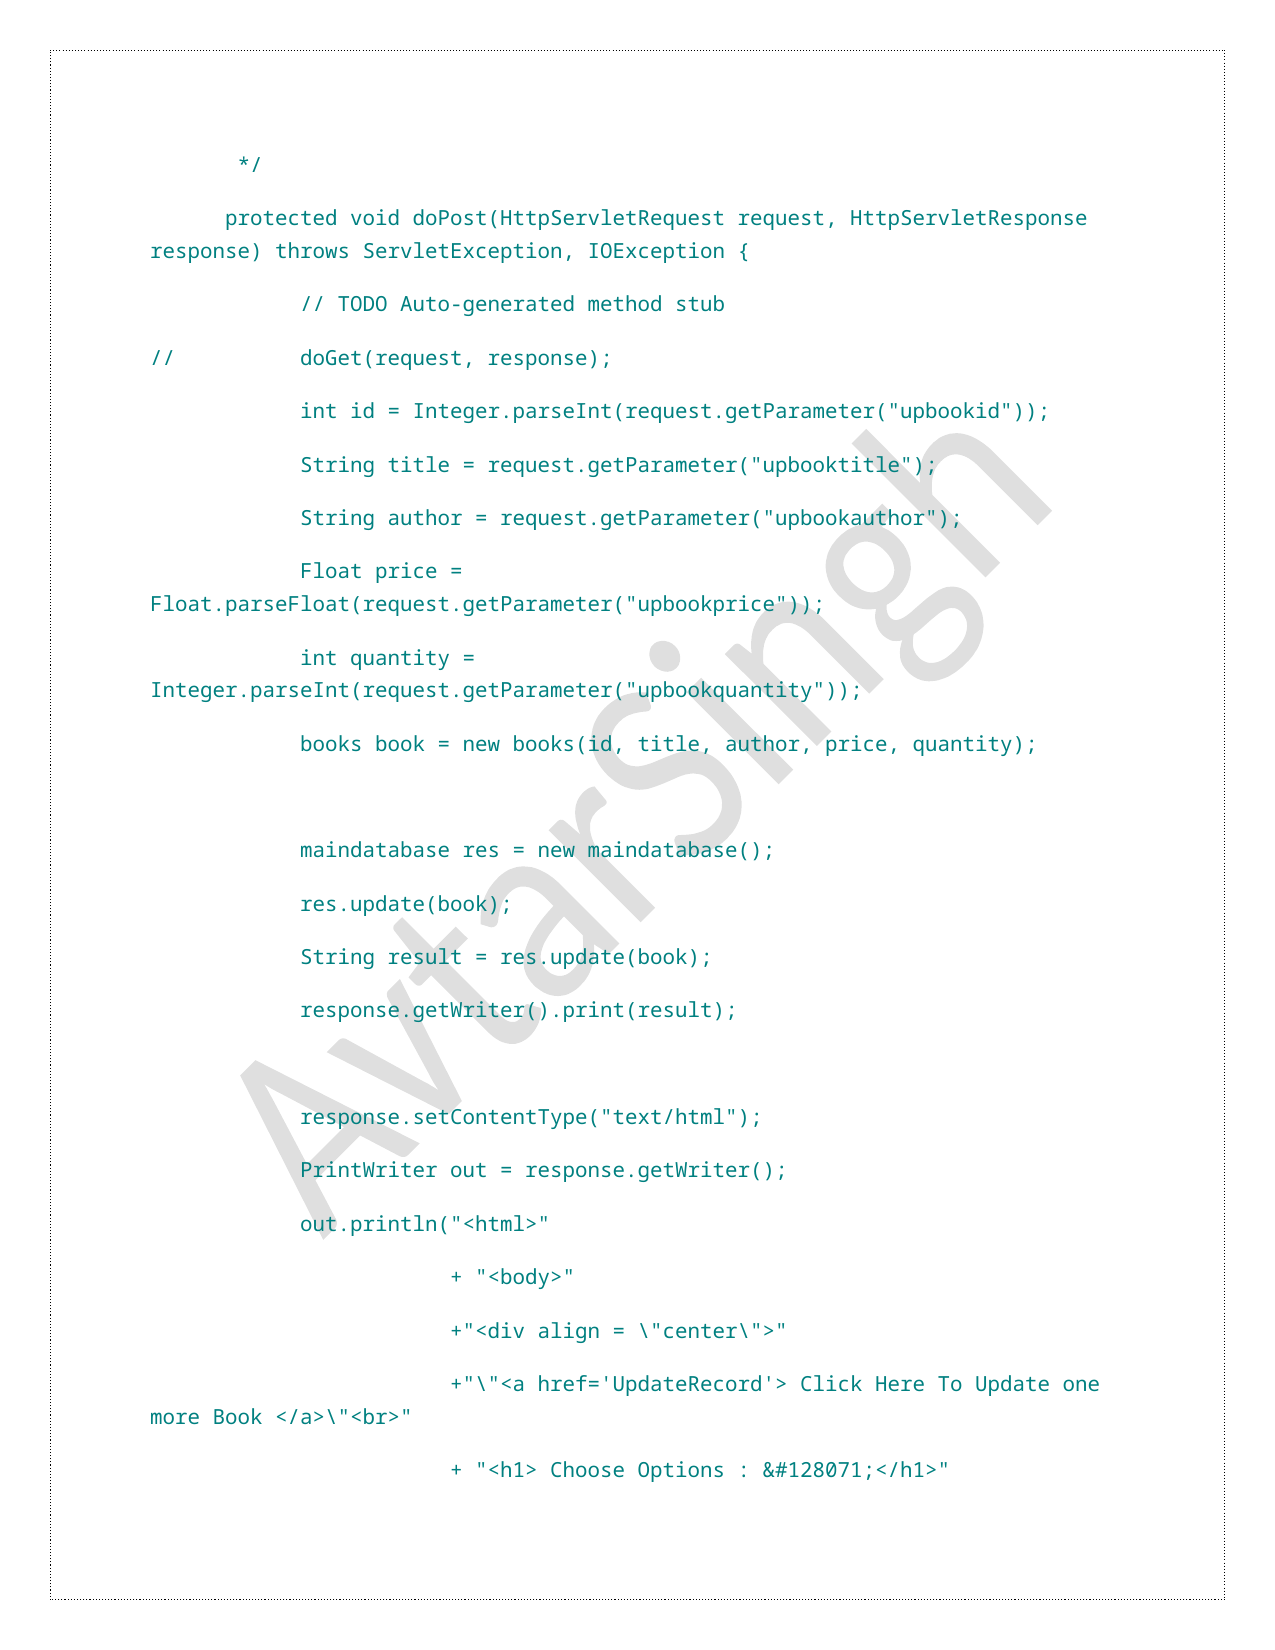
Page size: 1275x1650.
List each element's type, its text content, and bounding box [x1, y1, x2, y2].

text out.println("<html>" [150, 1209, 1125, 1237]
text +"\"<a href='UpdateRecord'> Click Here To Update one more Book </a>\"<br>" [150, 1369, 1125, 1430]
text response.getWriter().print(result); [150, 996, 1125, 1024]
text + "<h1> Choose Options : &#128071;</h1>" [150, 1455, 1125, 1484]
text response.setContentType("text/html"); [150, 1102, 1125, 1130]
text books book = new books(id, title, author, price, quantity); [150, 729, 1125, 757]
text */ [150, 150, 1125, 178]
text maindatabase res = new maindatabase(); [150, 835, 1125, 864]
text // doGet(request, response); [150, 343, 1125, 371]
text String title = request.getParameter("upbooktitle"); [150, 450, 1125, 478]
text // TODO Auto-generated method stub [150, 289, 1125, 318]
text protected void doPost(HttpServletRequest request, HttpServletResponse response) throws ServletException, IOException { [150, 203, 1125, 264]
text String author = request.getParameter("upbookauthor"); [150, 503, 1125, 532]
text int id = Integer.parseInt(request.getParameter("upbookid")); [150, 396, 1125, 425]
text Float price = Float.parseFloat(request.getParameter("upbookprice")); [150, 557, 1125, 618]
text PrintWriter out = response.getWriter(); [150, 1155, 1125, 1184]
text int quantity = Integer.parseInt(request.getParameter("upbookquantity")); [150, 643, 1125, 704]
text String result = res.update(book); [150, 942, 1125, 971]
text + "<body>" [150, 1262, 1125, 1291]
text +"<div align = \"center\">" [150, 1316, 1125, 1344]
text res.update(book); [150, 889, 1125, 917]
